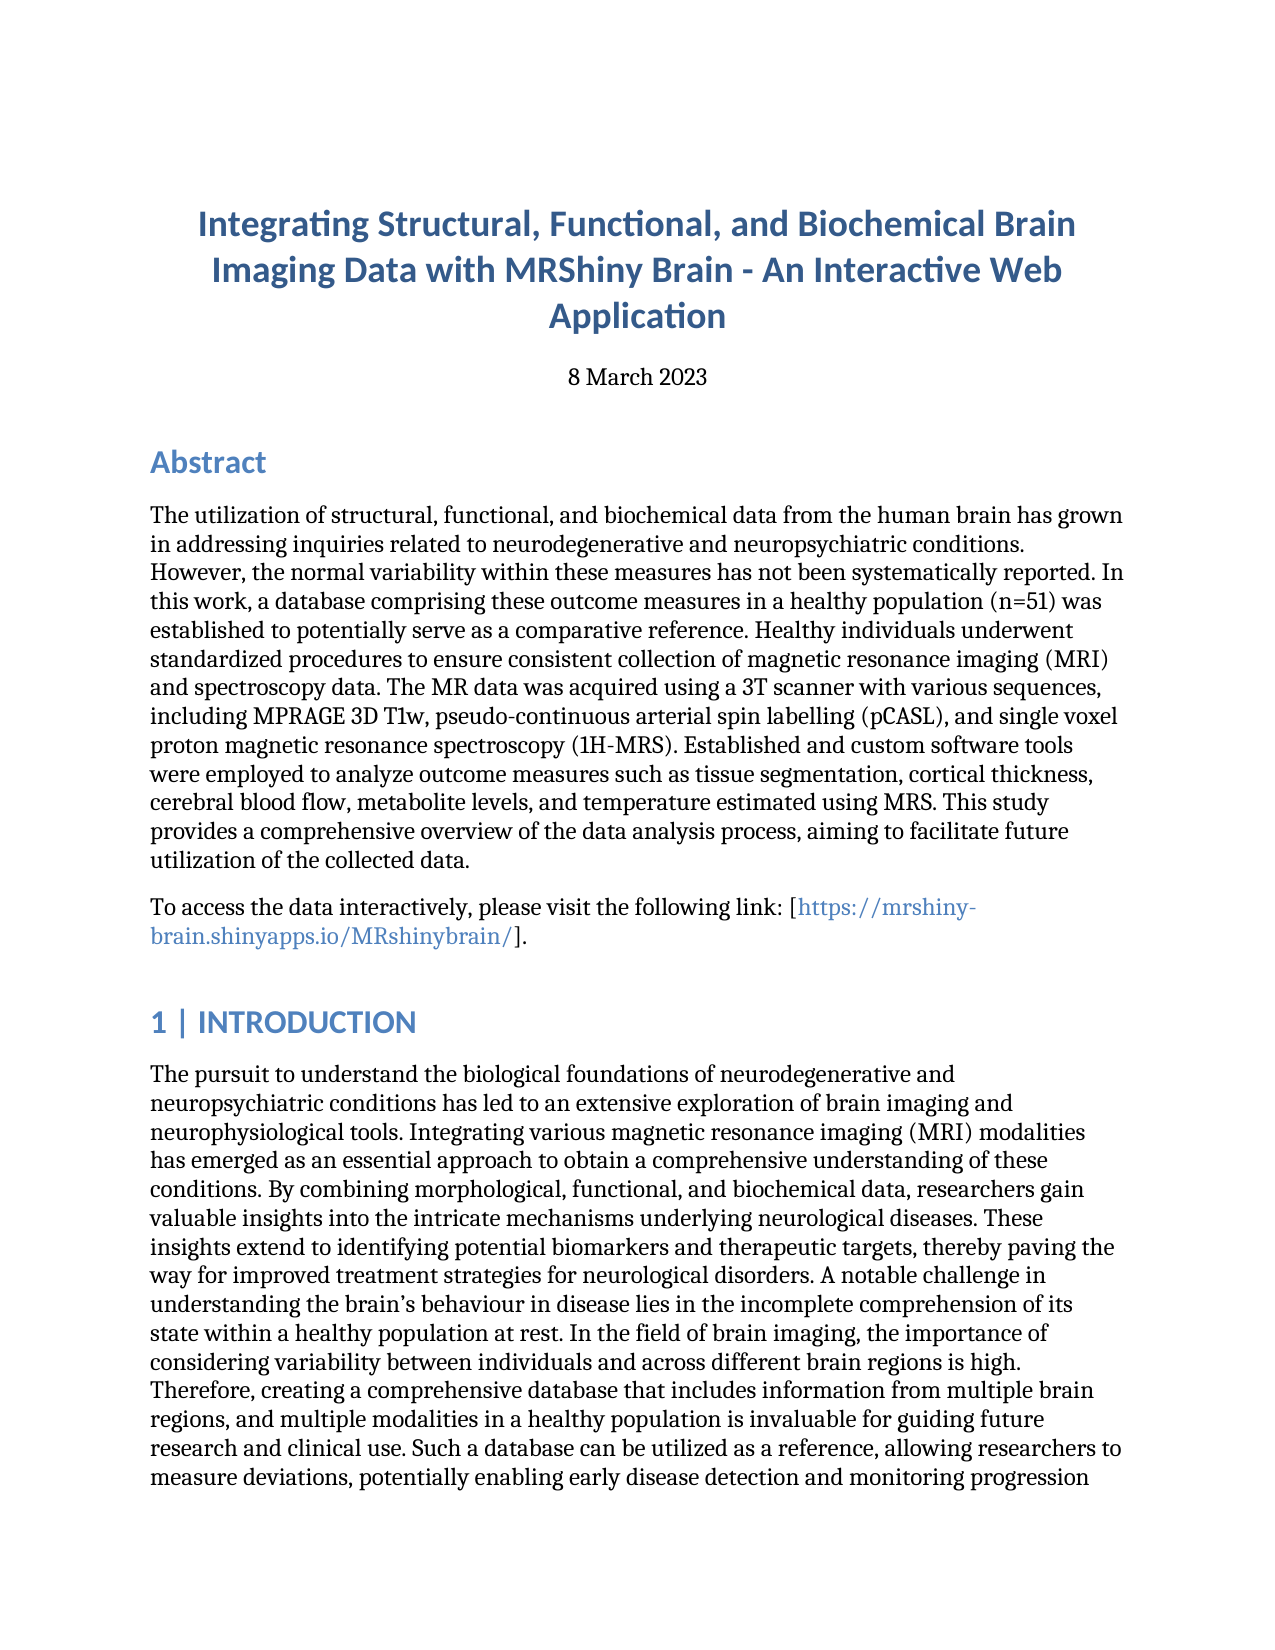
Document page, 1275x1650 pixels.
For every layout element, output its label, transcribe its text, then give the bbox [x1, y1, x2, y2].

subtitle 1 | INTRODUCTION [150, 1001, 1125, 1041]
text To access the data interactively, please visit the following link: [https://mrshiny-brain.shinyapps.io/MRshinybrain/]. [150, 893, 1125, 951]
title Integrating Structural, Functional, and Biochemical Brain Imaging Data with MRShiny Brain - An Interactive Web Application [150, 200, 1125, 337]
text 8 March 2023 [150, 362, 1125, 391]
text The utilization of structural, functional, and biochemical data from the human brain has grown in addressing inquiries related to neurodegenerative and neuropsychiatric conditions. However, the normal variability within these measures has not been systematically reported. In this work, a database comprising these outcome measures in a healthy population (n=51) was established to potentially serve as a comparative reference. Healthy individuals underwent standardized procedures to ensure consistent collection of magnetic resonance imaging (MRI) and spectroscopy data. The MR data was acquired using a 3T scanner with various sequences, including MPRAGE 3D T1w, pseudo-continuous arterial spin labelling (pCASL), and single voxel proton magnetic resonance spectroscopy (1H-MRS). Established and custom software tools were employed to analyze outcome measures such as tissue segmentation, cortical thickness, cerebral blood flow, metabolite levels, and temperature estimated using MRS. This study provides a comprehensive overview of the data analysis process, aiming to facilitate future utilization of the collected data. [150, 501, 1125, 874]
subtitle Abstract [150, 441, 1125, 482]
